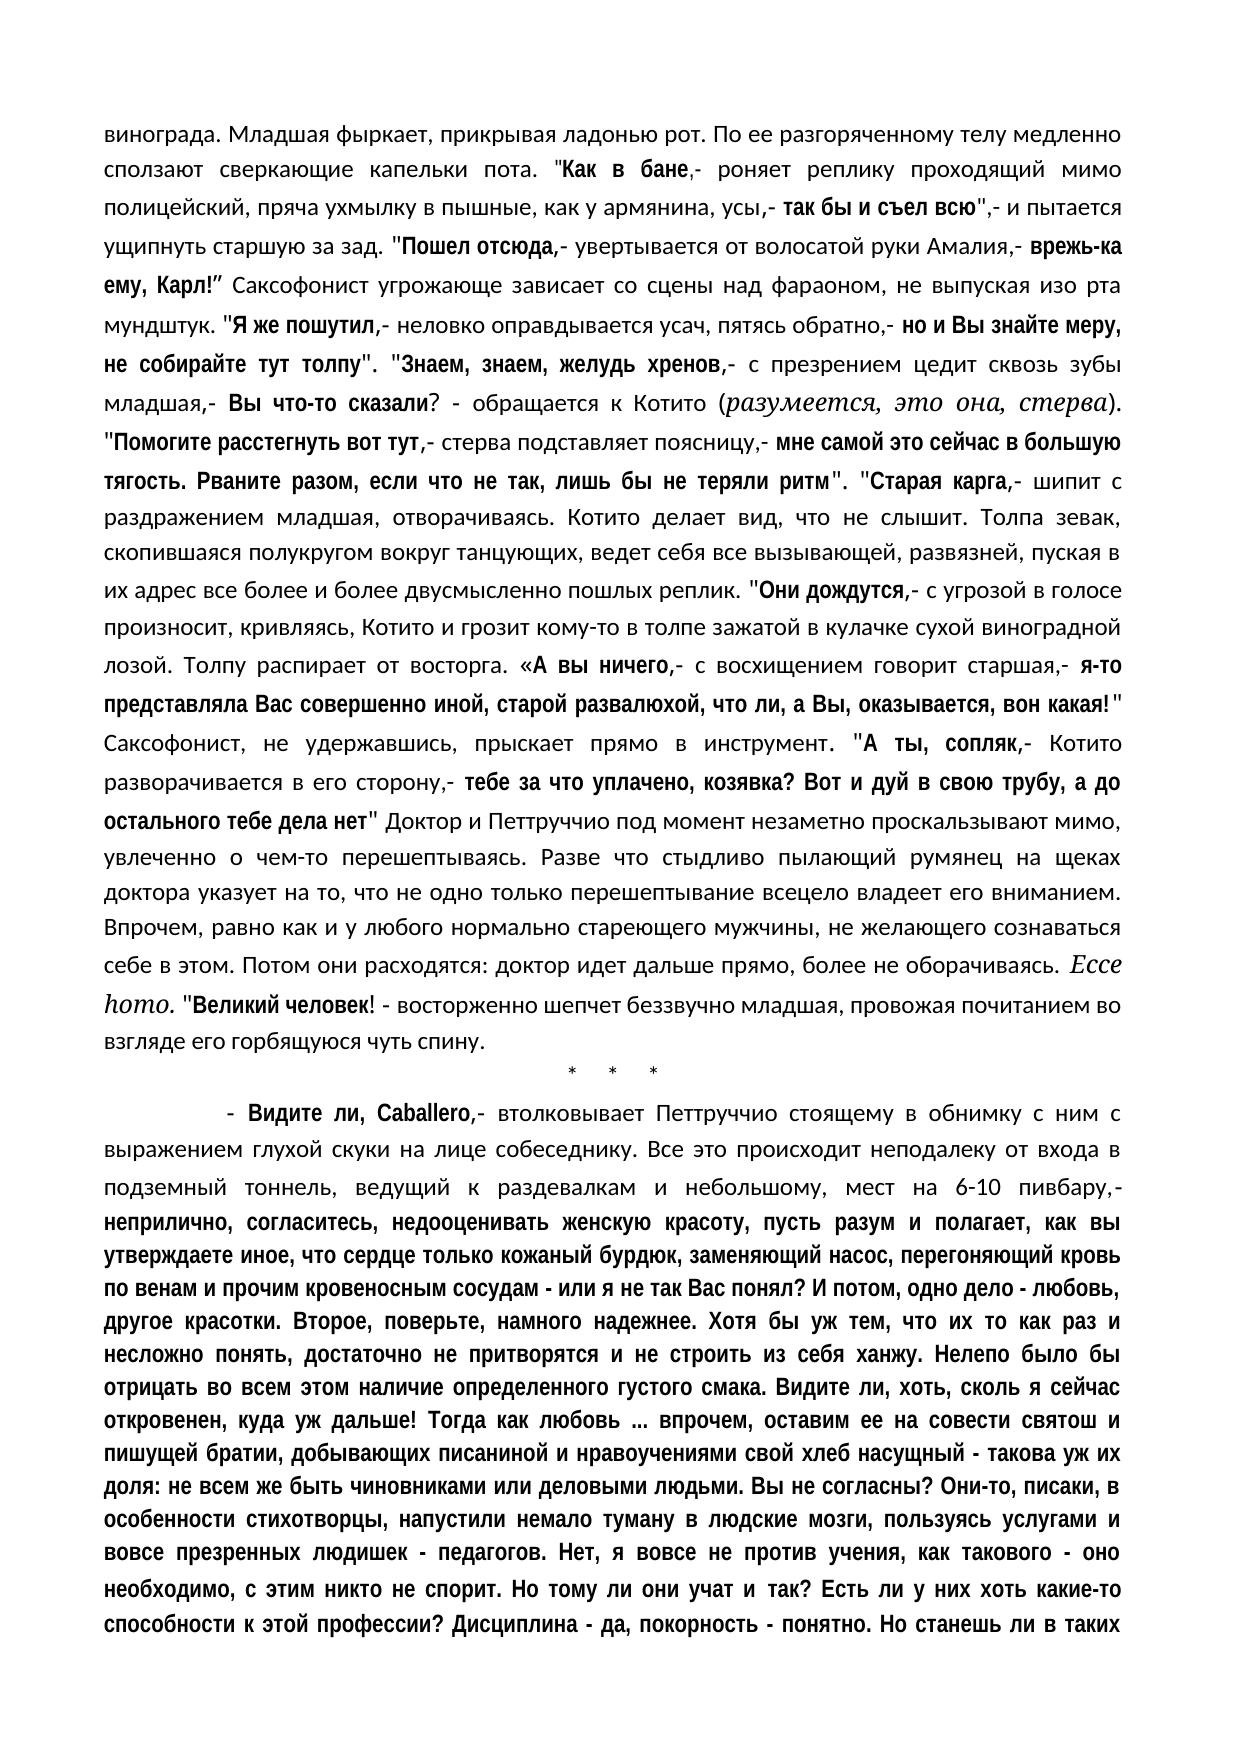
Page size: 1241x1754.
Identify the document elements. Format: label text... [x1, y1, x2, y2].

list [103, 1095, 1122, 1637]
list * * * [103, 1060, 1122, 1090]
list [103, 118, 1122, 1055]
